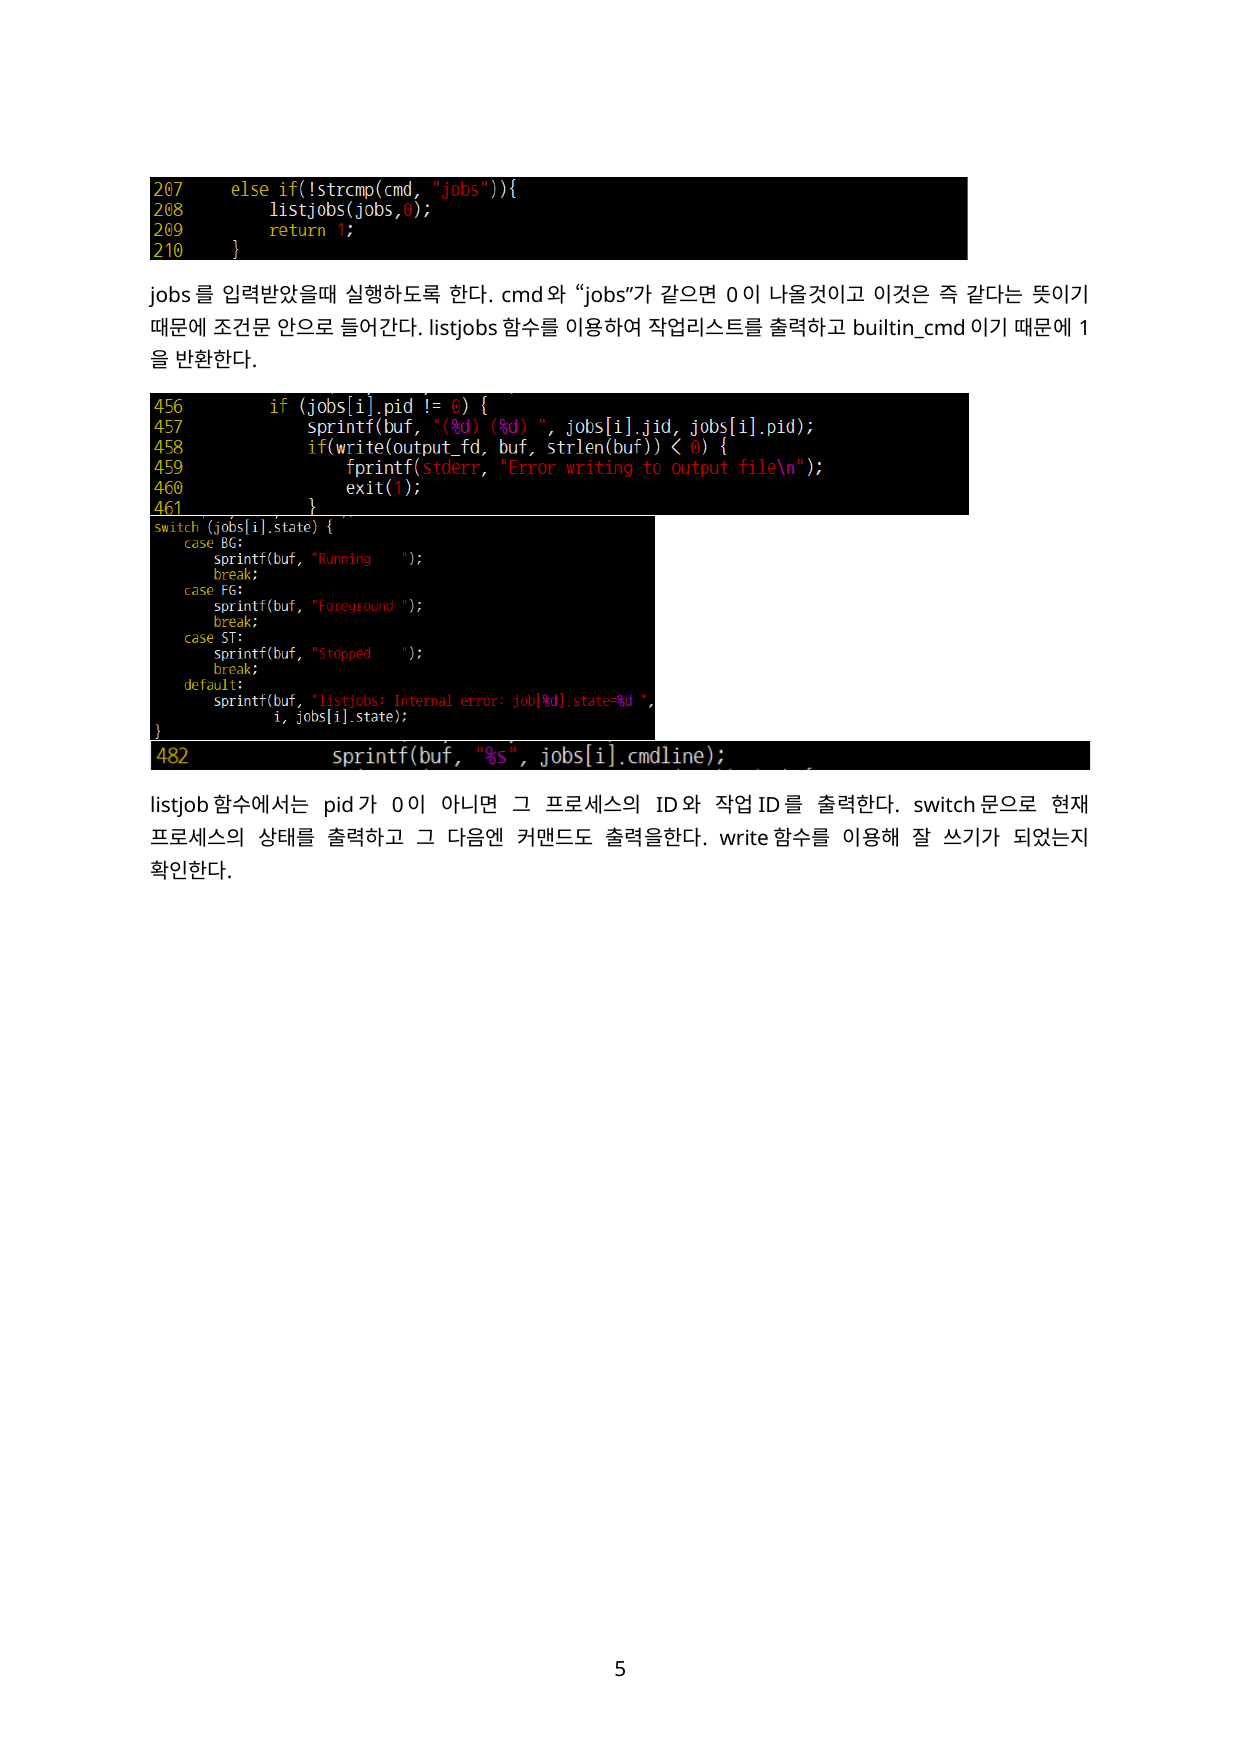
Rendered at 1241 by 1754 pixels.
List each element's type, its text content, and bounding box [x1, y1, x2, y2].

text listjob함수에서는 pid가 0이 아니면 그 프로세스의 ID와 작업ID를 출력한다. switch문으로 현재 프로세스의 상태를 출력하고 그 다음엔 커맨드도 출력을한다. write함수를 이용해 잘 쓰기가 되었는지 확인한다. [150, 789, 1090, 884]
picture [150, 516, 655, 740]
picture [150, 393, 969, 515]
picture [150, 177, 968, 260]
text jobs를 입력받았을때 실행하도록 한다. cmd와 “jobs”가 같으면 0이 나올것이고 이것은 즉 같다는 뜻이기 때문에 조건문 안으로 들어간다. listjobs함수를 이용하여 작업리스트를 출력하고 builtin_cmd이기 때문에 1을 반환한다. [150, 278, 1090, 374]
picture [150, 741, 1091, 770]
